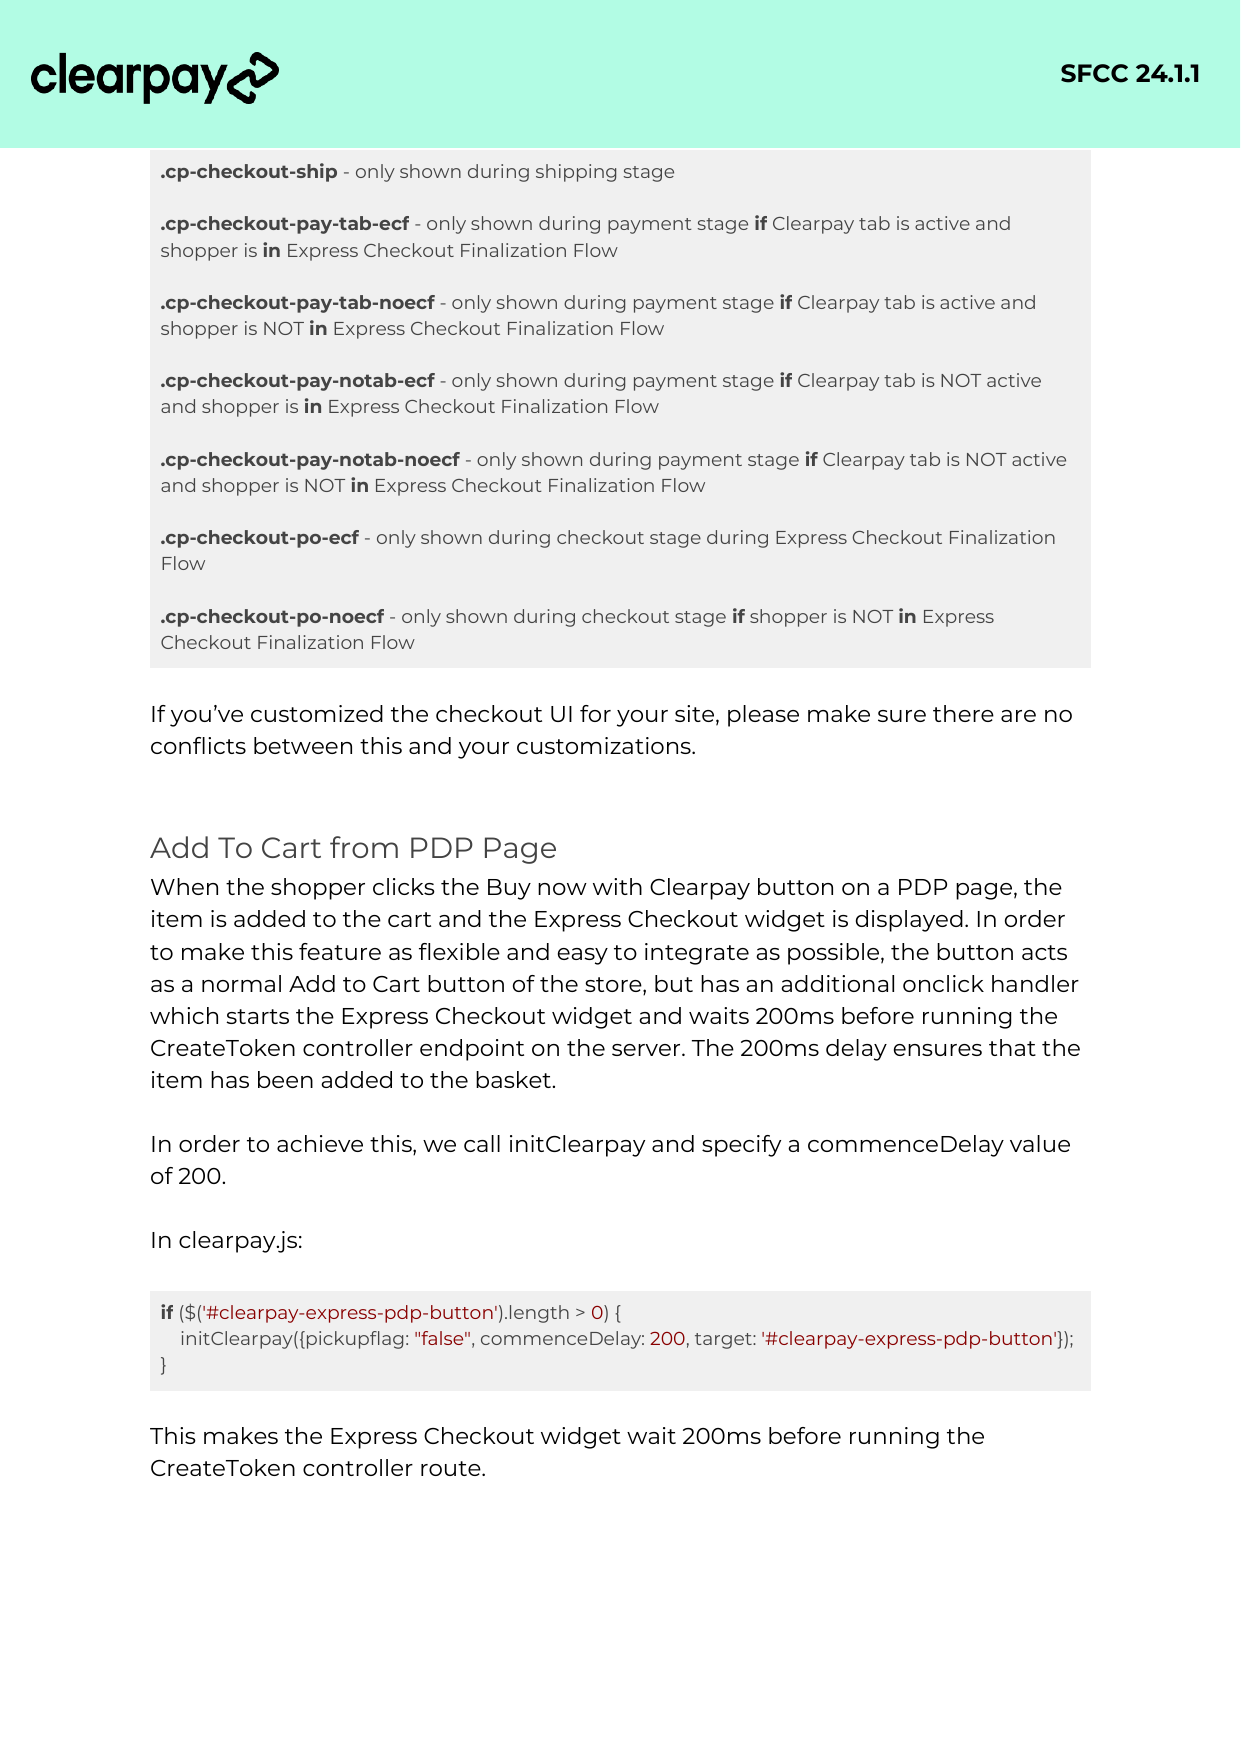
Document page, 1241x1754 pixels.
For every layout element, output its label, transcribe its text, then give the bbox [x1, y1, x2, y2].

text If you’ve customized the checkout UI for your site, please make sure there are no conflicts between this and your customizations. [150, 700, 1090, 760]
table_header if ($('#clearpay-express-pdp-button').length > 0) { initClearpay({pickupflag: "false", commenceDelay: 200, target: '#clearpay-express-pdp-button'}); } [150, 1291, 1091, 1391]
table_header .cp-checkout-ship - only shown during shipping stage .cp-checkout-pay-tab-ecf - only shown during payment stage if Clearpay tab is active and shopper is in Express Checkout Finalization Flow .cp-checkout-pay-tab-noecf - only shown during payment stage if Clearpay tab is active and shopper is NOT in Express Checkout Finalization Flow .cp-checkout-pay-notab-ecf - only shown during payment stage if Clearpay tab is NOT active and shopper is in Express Checkout Finalization Flow .cp-checkout-pay-notab-noecf - only shown during payment stage if Clearpay tab is NOT active and shopper is NOT in Express Checkout Finalization Flow .cp-checkout-po-ecf - only shown during checkout stage during Express Checkout Finalization Flow .cp-checkout-po-noecf - only shown during checkout stage if shopper is NOT in Express Checkout Finalization Flow [150, 150, 1091, 668]
text When the shopper clicks the Buy now with Clearpay button on a PDP page, the item is added to the cart and the Express Checkout widget is displayed. In order to make this feature as flexible and easy to integrate as possible, the button acts as a normal Add to Cart button of the store, but has an additional onclick handler which starts the Express Checkout widget and waits 200ms before running the CreateToken controller endpoint on the server. The 200ms delay ensures that the item has been added to the basket. [150, 874, 1090, 1094]
text In order to achieve this, we call initClearpay and specify a commenceDelay value of 200. [150, 1130, 1090, 1190]
text This makes the Express Checkout widget wait 200ms before running the CreateToken controller route. [150, 1423, 1090, 1483]
text In clearpay.js: [150, 1227, 1090, 1254]
picture [30, 52, 280, 104]
subtitle Add To Cart from PDP Page [150, 830, 1090, 865]
